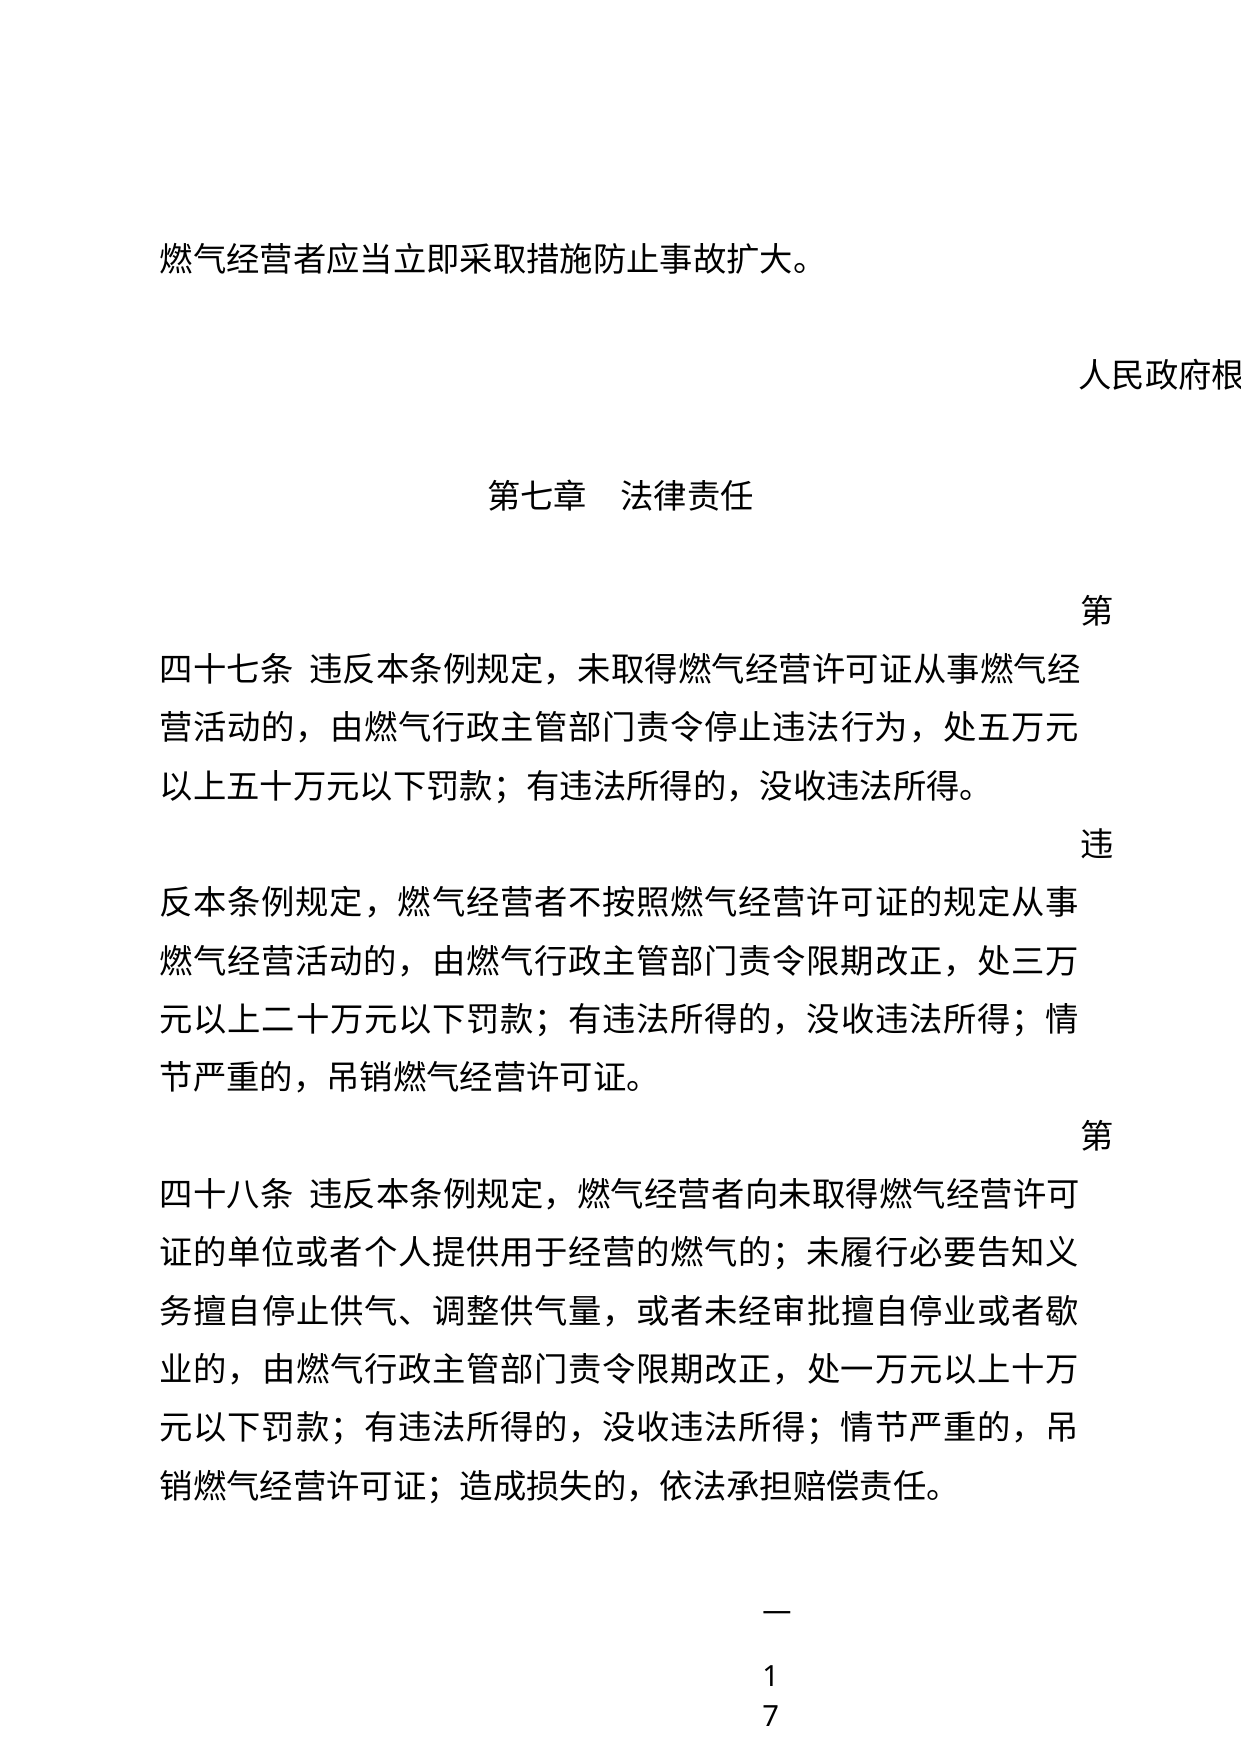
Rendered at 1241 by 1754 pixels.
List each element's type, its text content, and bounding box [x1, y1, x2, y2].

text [159, 224, 1081, 283]
text 第四十七条 违反本条例规定，未取得燃气经营许可证从事燃气经营活动的，由燃气行政主管部门责令停止违法行为，处五万元以上五十万元以下罚款；有违法所得的，没收违法所得。 [159, 576, 1081, 810]
text 违反本条例规定，燃气经营者不按照燃气经营许可证的规定从事燃气经营活动的，由燃气行政主管部门责令限期改正，处三万元以上二十万元以下罚款；有违法所得的，没收违法所得；情节严重的，吊销燃气经营许可证。 [159, 810, 1081, 1101]
text 市人民政府根据实际情况适时启动燃气安全事故应急预案。 [1078, 283, 1240, 399]
text 第四十八条 违反本条例规定，燃气经营者向未取得燃气经营许可证的单位或者个人提供用于经营的燃气的；未履行必要告知义务擅自停止供气、调整供气量，或者未经审批擅自停业或者歇业的，由燃气行政主管部门责令限期改正，处一万元以上十万元以下罚款；有违法所得的，没收违法所得；情节严重的，吊销燃气经营许可证；造成损失的，依法承担赔偿责任。 [159, 1101, 1081, 1510]
text 第七章 法律责任 [159, 458, 1081, 518]
